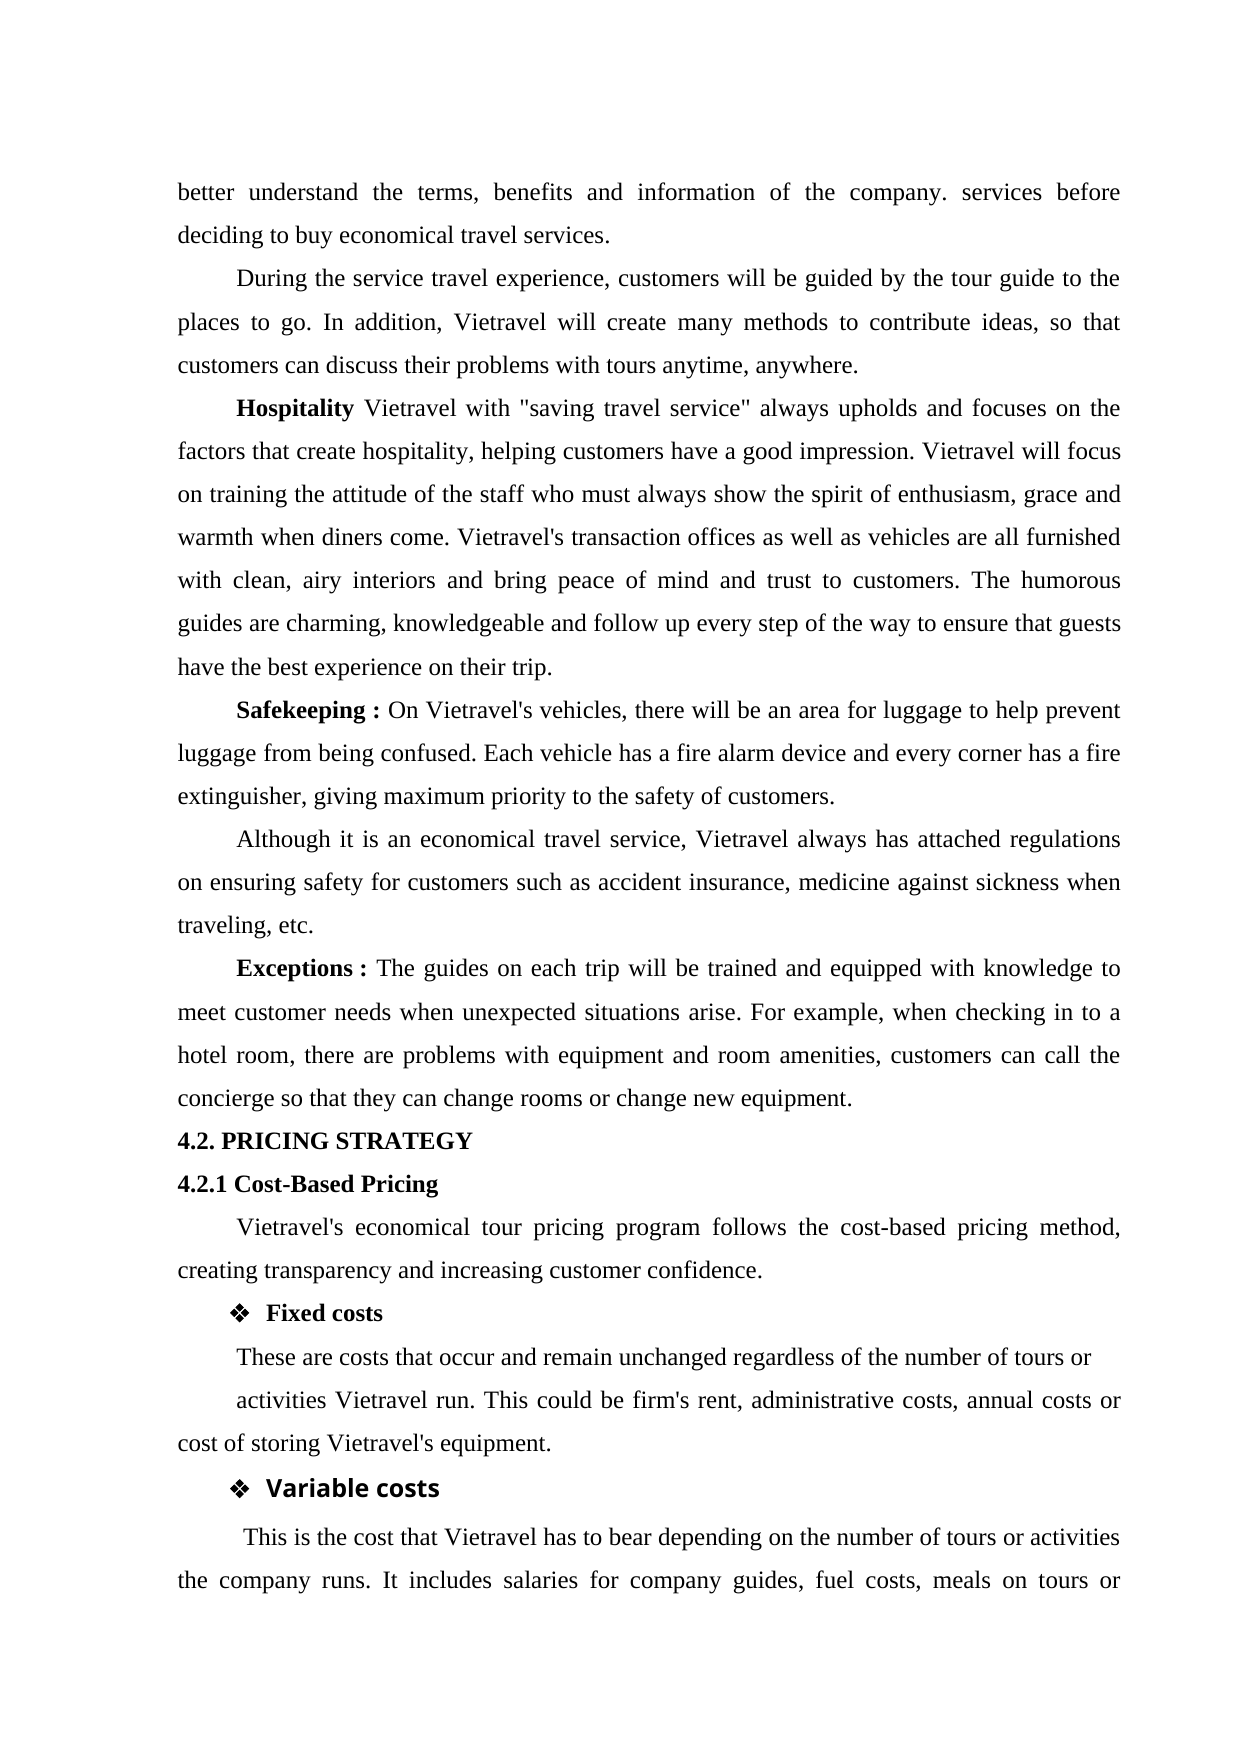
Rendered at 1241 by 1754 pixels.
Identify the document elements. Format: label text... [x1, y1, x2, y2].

subtitle 4.2.1 Cost-Based Pricing [177, 1169, 1122, 1198]
subtitle 4.2. PRICING STRATEGY [177, 1126, 1122, 1155]
text These are costs that occur and remain unchanged regardless of the number of tours or [177, 1342, 1122, 1370]
text During the service travel experience, customers will be guided by the tour guide to the places to go. In addition, Vietravel will create many methods to contribute ideas, so that customers can discuss their problems with tours anytime, anywhere. [177, 263, 1122, 378]
text Vietravel's economical tour pricing program follows the cost-based pricing method, creating transparency and increasing customer confidence. [177, 1212, 1122, 1284]
text Although it is an economical travel service, Vietravel always has attached regulations on ensuring safety for customers such as accident insurance, medicine against sickness when traveling, etc. [177, 824, 1122, 939]
text Safekeeping : On Vietravel's vehicles, there will be an area for luggage to help prevent luggage from being confused. Each vehicle has a fire alarm device and every corner has a fire extinguisher, giving maximum priority to the safety of customers. [177, 695, 1122, 810]
text Exceptions : The guides on each trip will be trained and equipped with knowledge to meet customer needs when unexpected situations arise. For example, when checking in to a hotel room, there are problems with equipment and room amenities, customers can call the concierge so that they can change rooms or change new equipment. [177, 953, 1122, 1112]
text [177, 177, 1122, 249]
text activities Vietravel run. This could be firm's rent, administrative costs, annual costs or cost of storing Vietravel's equipment. [177, 1385, 1122, 1457]
list Fixed costs [228, 1298, 1122, 1327]
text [177, 1522, 1122, 1594]
list Variable costs [228, 1471, 1122, 1505]
text Hospitality Vietravel with "saving travel service" always upholds and focuses on the factors that create hospitality, helping customers have a good impression. Vietravel will focus on training the attitude of the staff who must always show the spirit of enthusiasm, grace and warmth when diners come. Vietravel's transaction offices as well as vehicles are all furnished with clean, airy interiors and bring peace of mind and trust to customers. The humorous guides are charming, knowledgeable and follow up every step of the way to ensure that guests have the best experience on their trip. [177, 393, 1122, 680]
